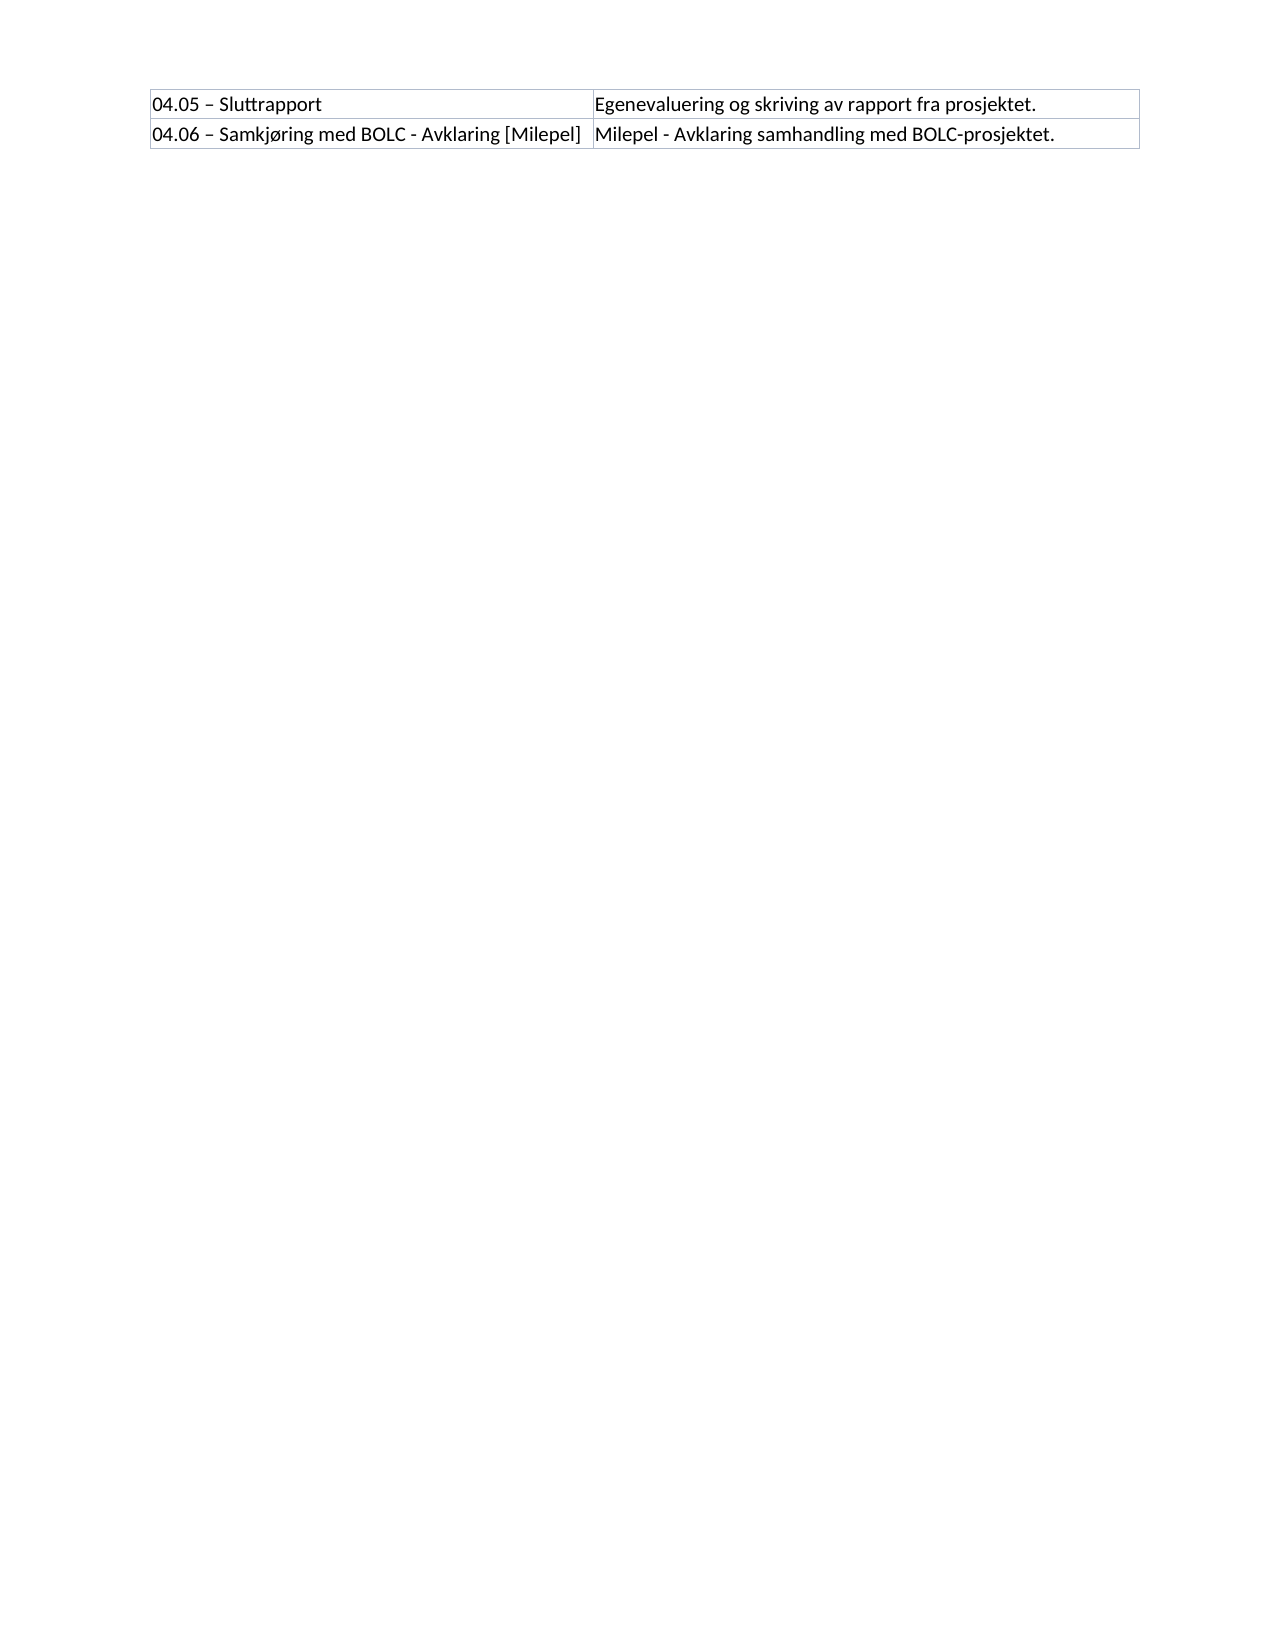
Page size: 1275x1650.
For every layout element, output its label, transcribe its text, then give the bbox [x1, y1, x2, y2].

table_cell Egenevaluering og skriving av rapport fra prosjektet. [594, 90, 1139, 118]
table_cell 04.05 – Sluttrapport [151, 90, 593, 118]
table_cell 04.06 – Samkjøring med BOLC - Avklaring [Milepel] [151, 119, 593, 148]
table_cell Milepel - Avklaring samhandling med BOLC-prosjektet. [594, 119, 1139, 148]
